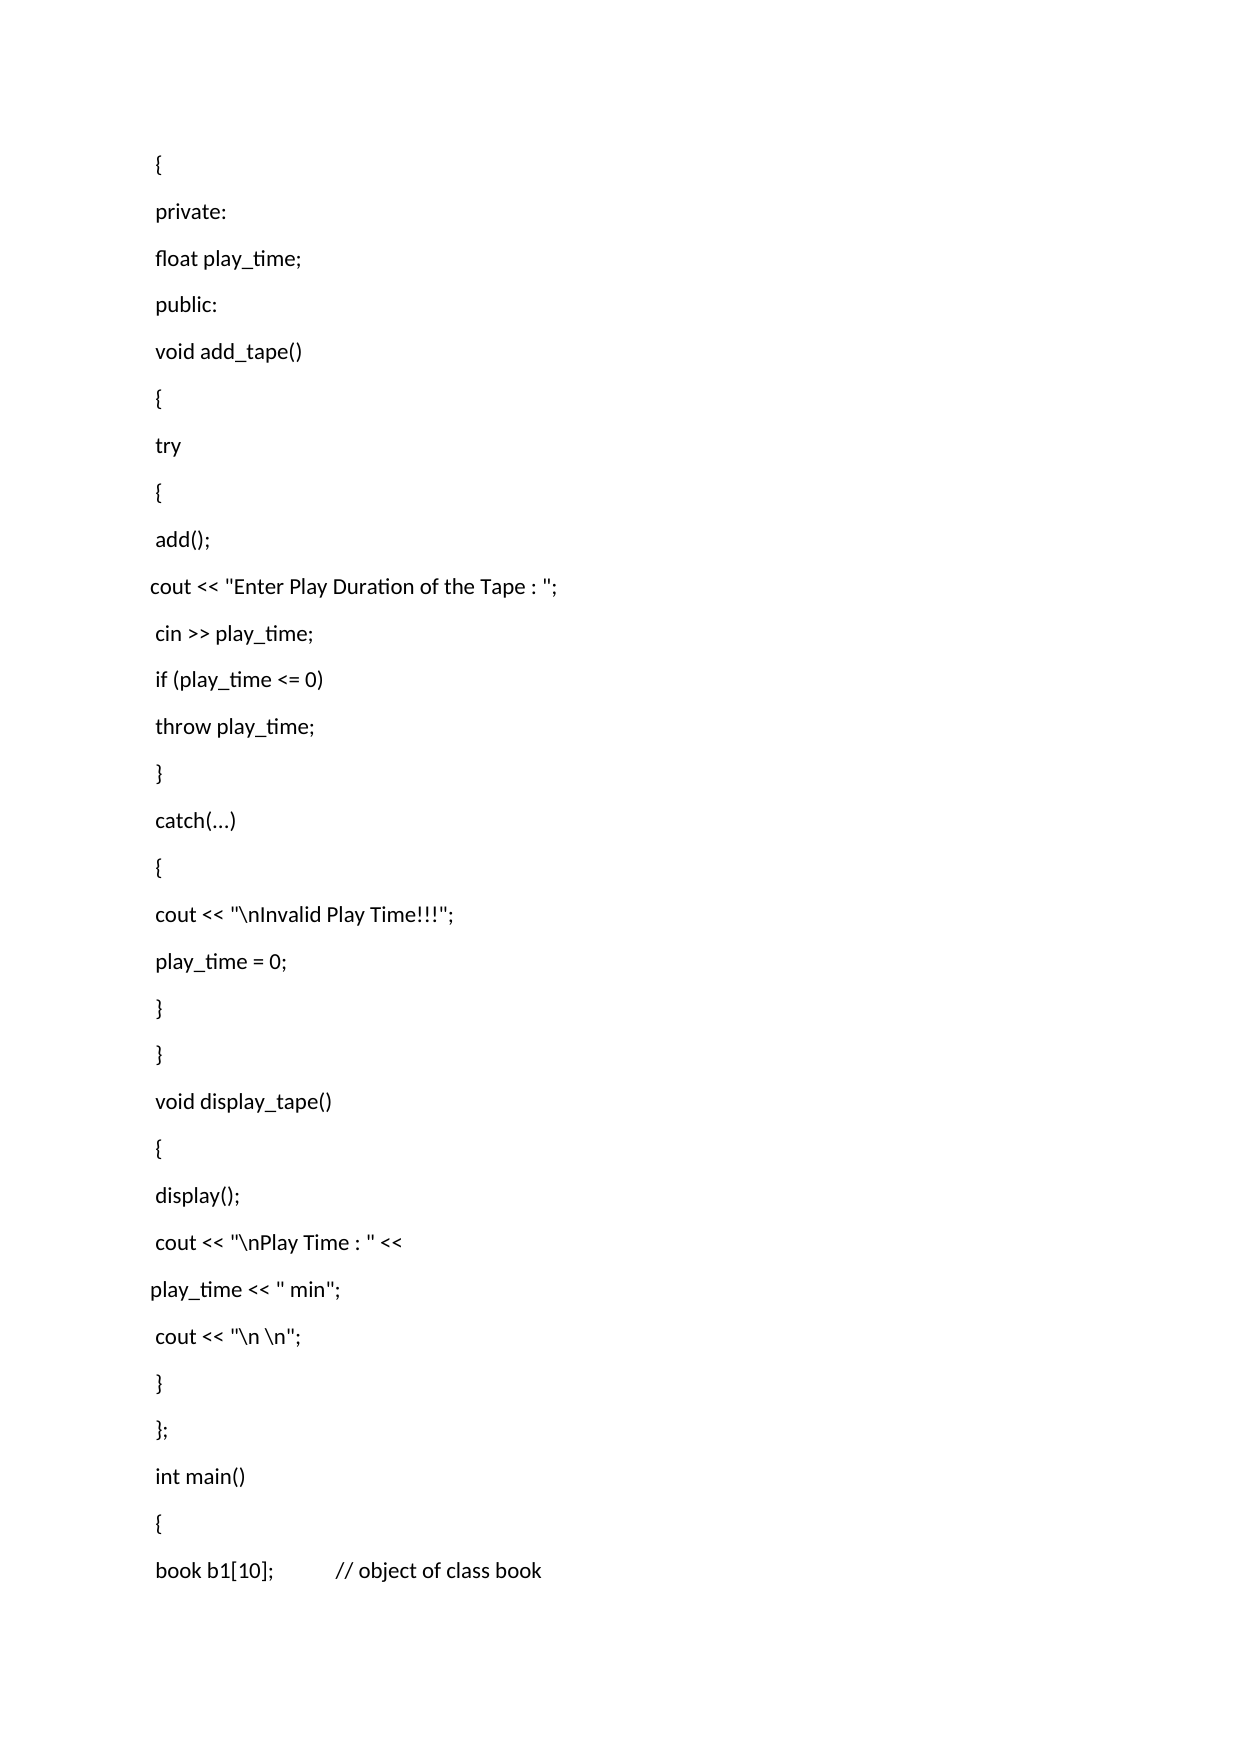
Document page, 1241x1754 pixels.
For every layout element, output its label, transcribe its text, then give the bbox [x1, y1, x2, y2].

text { [150, 478, 1090, 506]
text } [150, 759, 1090, 787]
text play_time << " min"; [150, 1275, 1090, 1303]
text float play_time; [150, 244, 1090, 272]
text { [150, 1509, 1090, 1537]
text public: [150, 291, 1090, 319]
text play_time = 0; [150, 947, 1090, 975]
text } [150, 1041, 1090, 1069]
text try [150, 431, 1090, 459]
text { [150, 384, 1090, 412]
text display(); [150, 1181, 1090, 1209]
text cout << "\nInvalid Play Time!!!"; [150, 900, 1090, 928]
text } [150, 1369, 1090, 1397]
text private: [150, 197, 1090, 225]
text book b1[10]; // object of class book [150, 1556, 1090, 1584]
text { [150, 1134, 1090, 1162]
text catch(...) [150, 806, 1090, 834]
text { [150, 150, 1090, 178]
text throw play_time; [150, 712, 1090, 741]
text } [150, 994, 1090, 1022]
text cout << "\n \n"; [150, 1322, 1090, 1350]
text cin >> play_time; [150, 619, 1090, 647]
text void display_tape() [150, 1087, 1090, 1116]
text int main() [150, 1462, 1090, 1491]
text { [150, 853, 1090, 881]
text }; [150, 1416, 1090, 1444]
text cout << "Enter Play Duration of the Tape : "; [150, 572, 1090, 600]
text void add_tape() [150, 337, 1090, 366]
text if (play_time <= 0) [150, 666, 1090, 694]
text cout << "\nPlay Time : " << [150, 1228, 1090, 1256]
text add(); [150, 525, 1090, 553]
